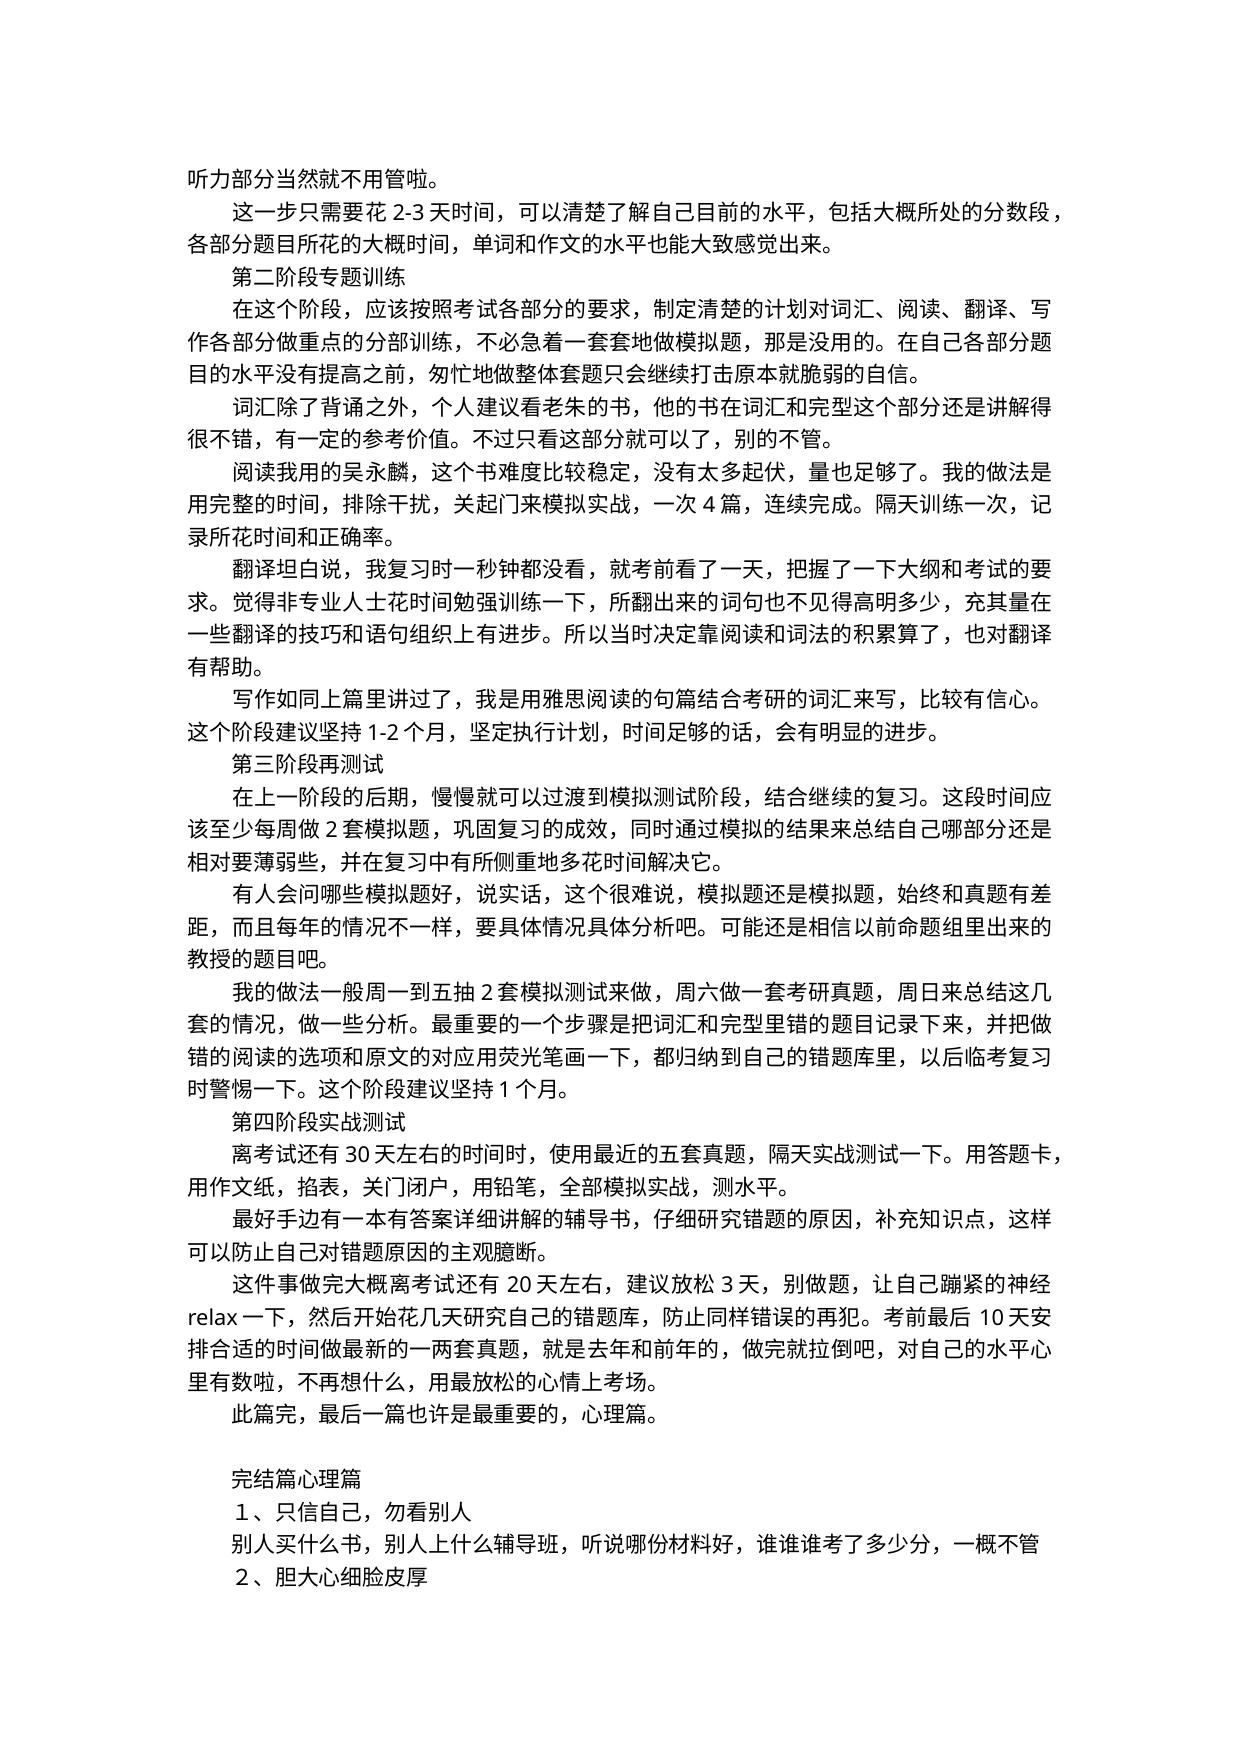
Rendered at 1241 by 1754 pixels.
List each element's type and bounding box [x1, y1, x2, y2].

text [187, 162, 1053, 1592]
